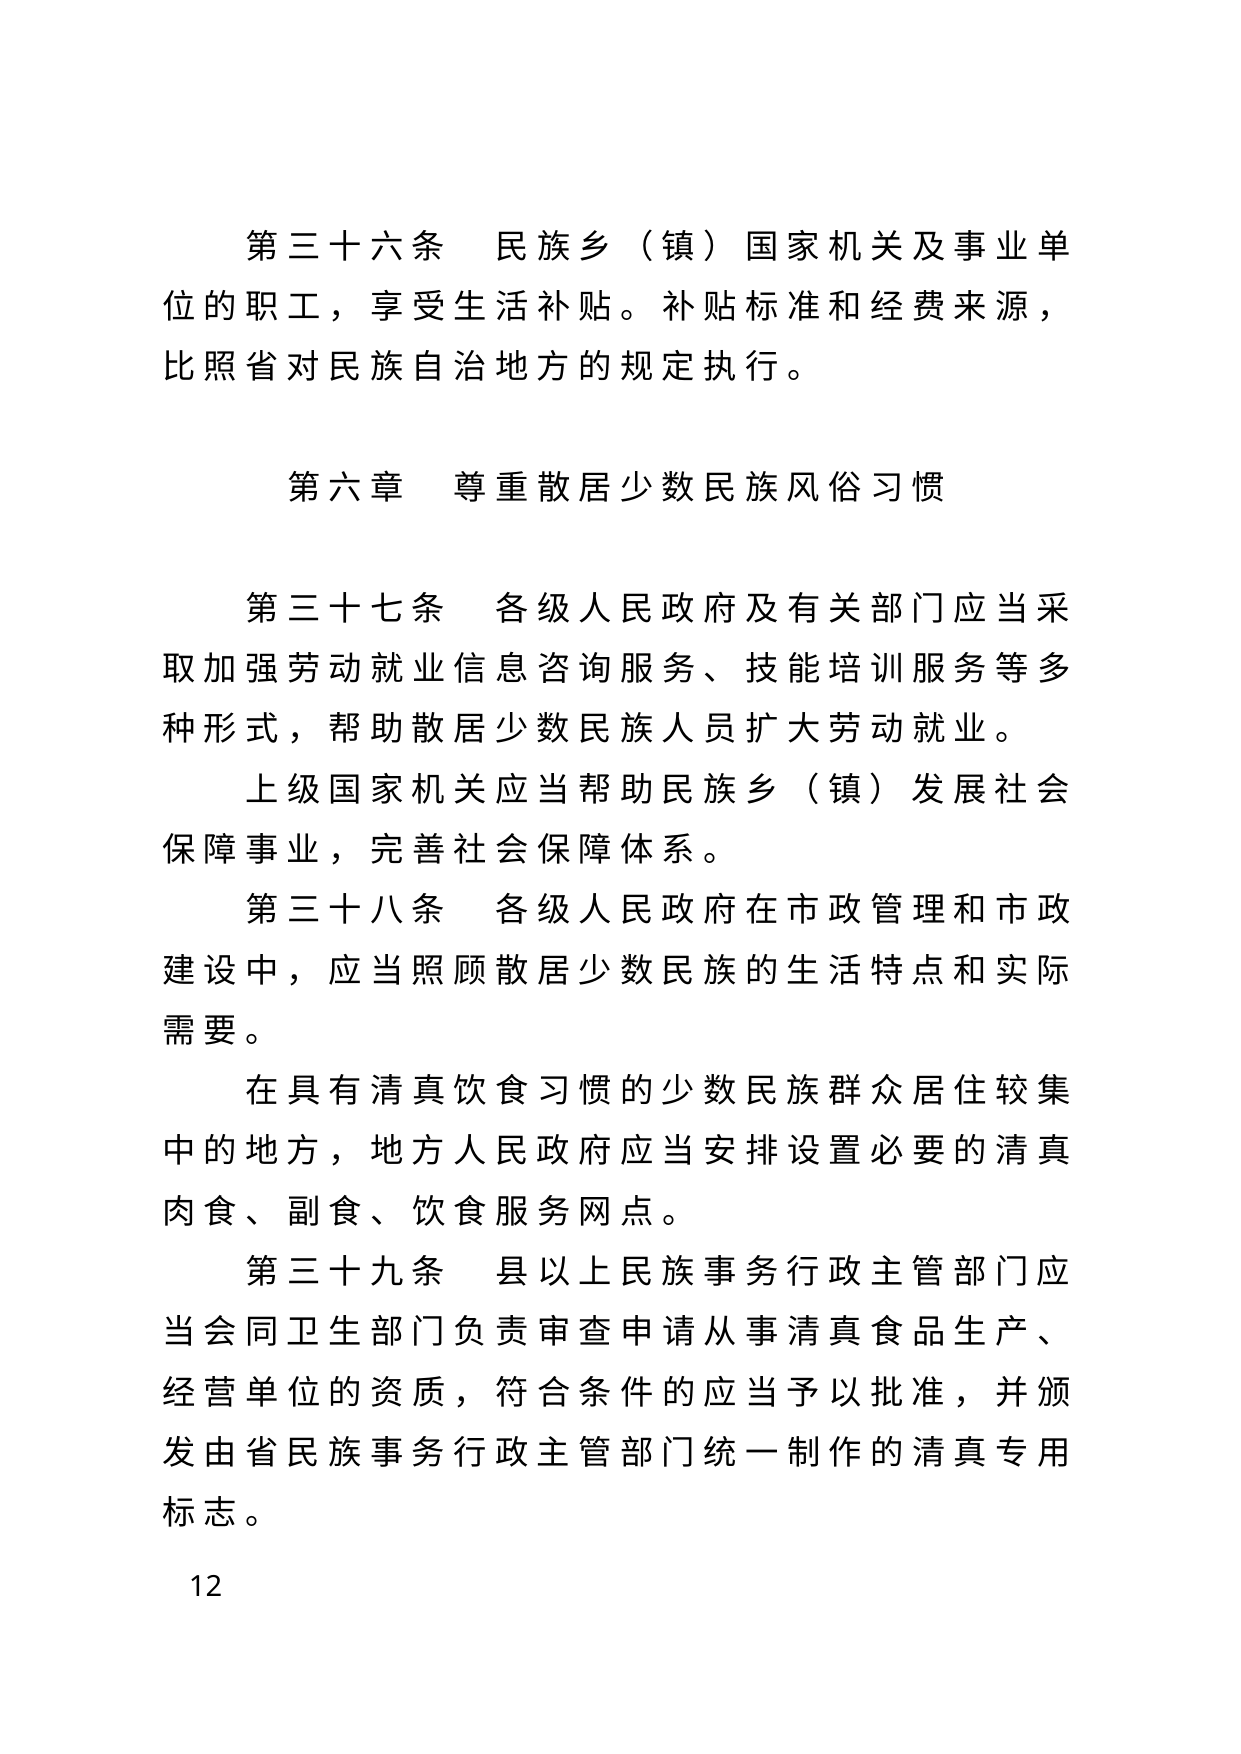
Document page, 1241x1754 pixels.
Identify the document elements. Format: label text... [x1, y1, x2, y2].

text 上级国家机关应当帮助民族乡（镇）发展社会保障事业，完善社会保障体系。 [162, 756, 1078, 877]
text 第三十六条 民族乡（镇）国家机关及事业单位的职工，享受生活补贴。补贴标准和经费来源，比照省对民族自治地方的规定执行。 [162, 213, 1078, 394]
text 第三十九条 县以上民族事务行政主管部门应当会同卫生部门负责审查申请从事清真食品生产、经营单位的资质，符合条件的应当予以批准，并颁发由省民族事务行政主管部门统一制作的清真专用标志。 [162, 1239, 1078, 1540]
text 第三十八条 各级人民政府在市政管理和市政建设中，应当照顾散居少数民族的生活特点和实际需要。 [162, 877, 1078, 1058]
text 第六章 尊重散居少数民族风俗习惯 [162, 455, 1078, 515]
text 第三十七条 各级人民政府及有关部门应当采取加强劳动就业信息咨询服务、技能培训服务等多种形式，帮助散居少数民族人员扩大劳动就业。 [162, 575, 1078, 756]
text 在具有清真饮食习惯的少数民族群众居住较集中的地方，地方人民政府应当安排设置必要的清真肉食、副食、饮食服务网点。 [162, 1058, 1078, 1239]
